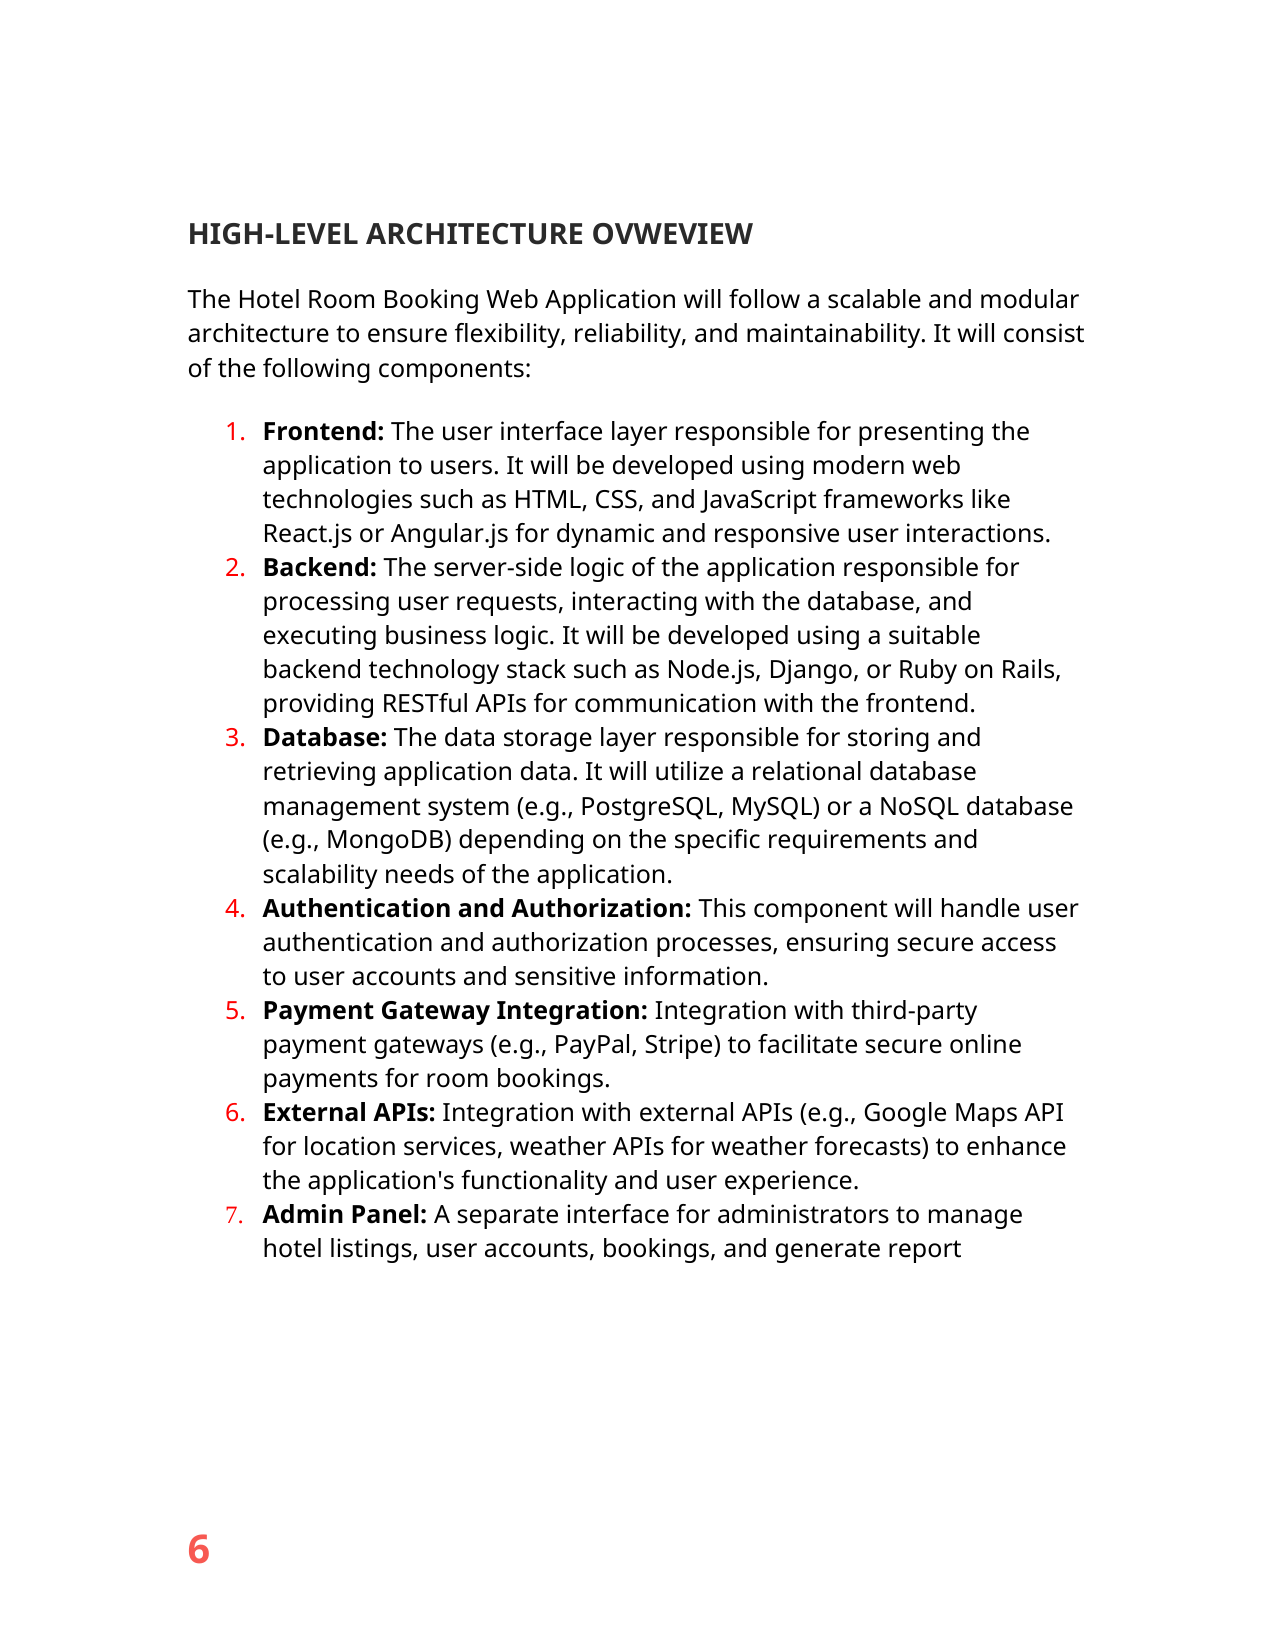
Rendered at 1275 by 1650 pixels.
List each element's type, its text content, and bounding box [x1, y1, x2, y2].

list External APIs: Integration with external APIs (e.g., Google Maps API for location services, weather APIs for weather forecasts) to enhance the application's functionality and user experience. [225, 1095, 1087, 1197]
list Authentication and Authorization: This component will handle user authentication and authorization processes, ensuring secure access to user accounts and sensitive information. [225, 890, 1087, 992]
list Frontend: The user interface layer responsible for presenting the application to users. It will be developed using modern web technologies such as HTML, CSS, and JavaScript frameworks like React.js or Angular.js for dynamic and responsive user interactions. [225, 413, 1087, 550]
subtitle high-level architecture ovweview [187, 213, 1087, 253]
list Backend: The server-side logic of the application responsible for processing user requests, interacting with the database, and executing business logic. It will be developed using a suitable backend technology stack such as Node.js, Django, or Ruby on Rails, providing RESTful APIs for communication with the frontend. [225, 550, 1087, 720]
list Admin Panel: A separate interface for administrators to manage hotel listings, user accounts, bookings, and generate report [225, 1197, 1087, 1265]
list Database: The data storage layer responsible for storing and retrieving application data. It will utilize a relational database management system (e.g., PostgreSQL, MySQL) or a NoSQL database (e.g., MongoDB) depending on the specific requirements and scalability needs of the application. [225, 720, 1087, 890]
list Payment Gateway Integration: Integration with third-party payment gateways (e.g., PayPal, Stripe) to facilitate secure online payments for room bookings. [225, 992, 1087, 1095]
text The Hotel Room Booking Web Application will follow a scalable and modular architecture to ensure flexibility, reliability, and maintainability. It will consist of the following components: [187, 282, 1087, 384]
